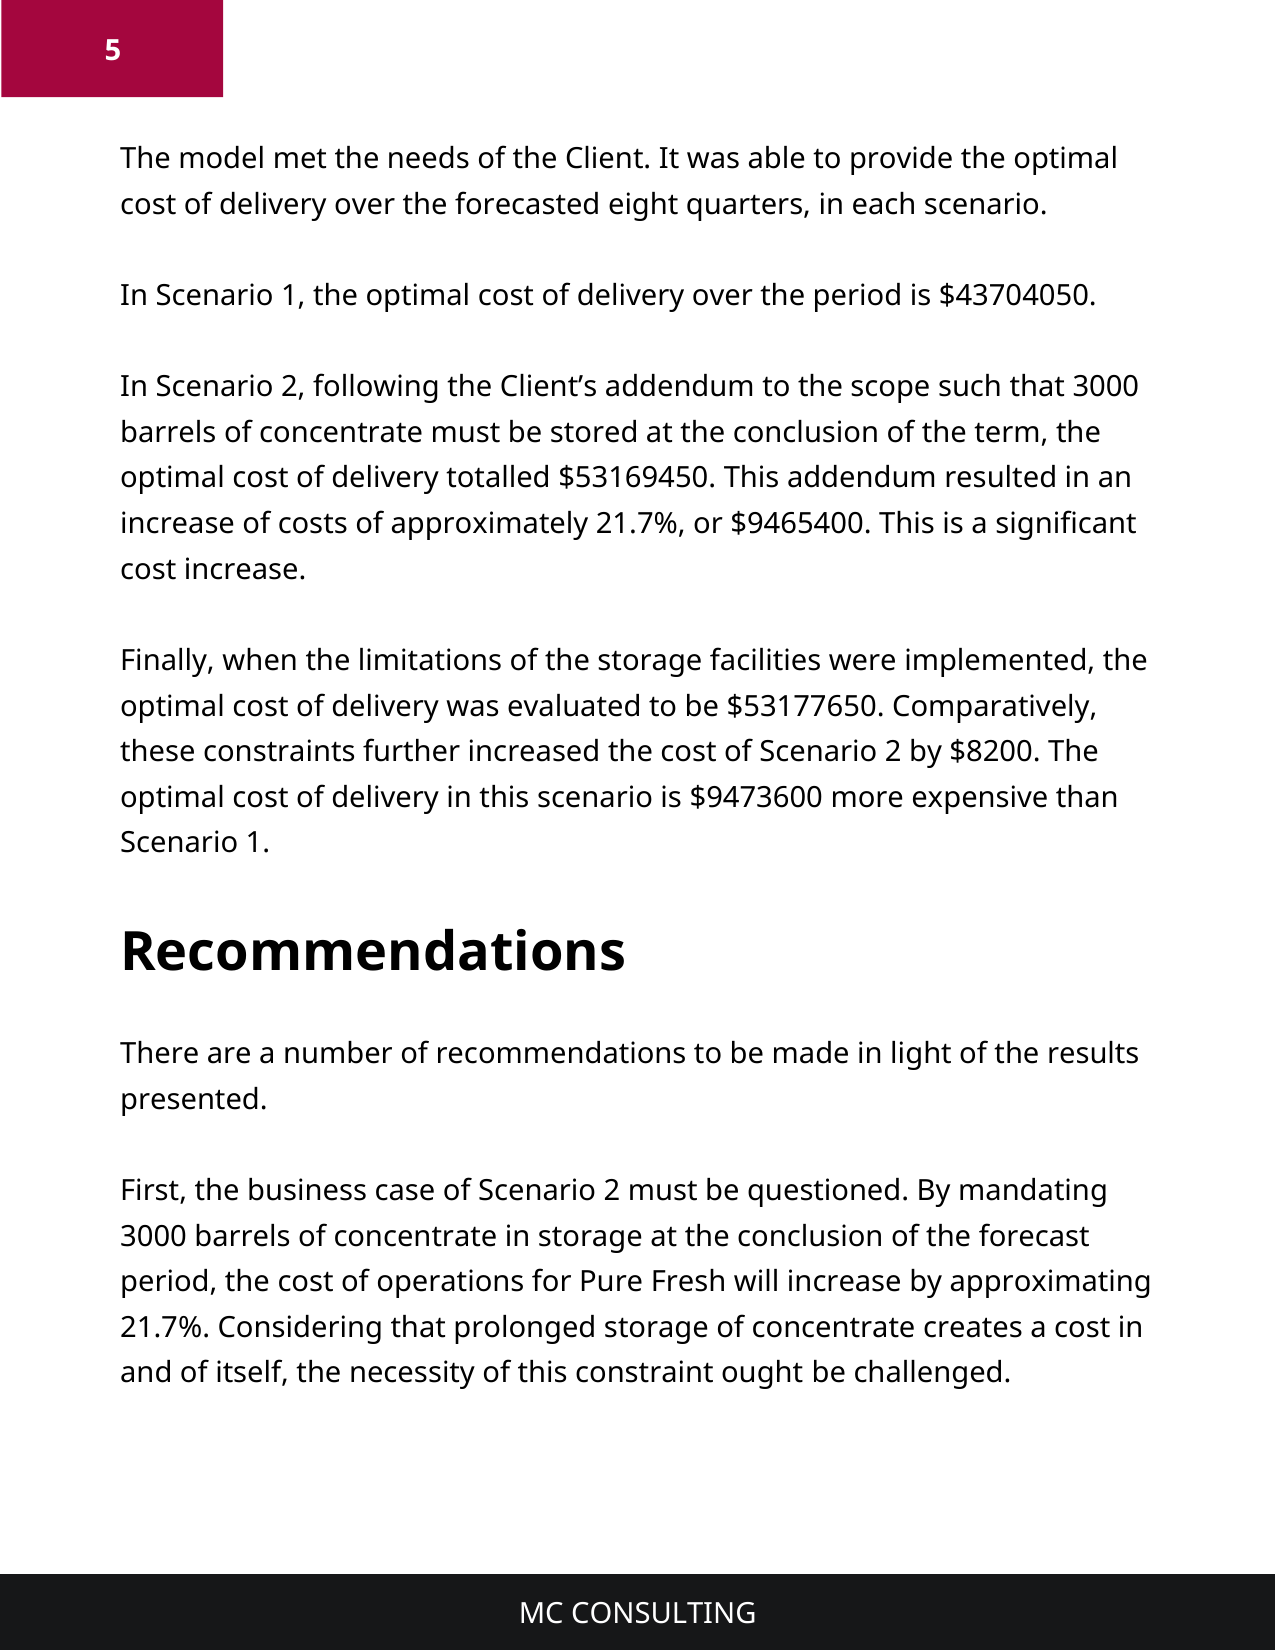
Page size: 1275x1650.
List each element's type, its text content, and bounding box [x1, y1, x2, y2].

text There are a number of recommendations to be made in light of the results presented. [120, 1032, 1155, 1118]
text Finally, when the limitations of the storage facilities were implemented, the optimal cost of delivery was evaluated to be $53177650. Comparatively, these constraints further increased the cost of Scenario 2 by $8200. The optimal cost of delivery in this scenario is $9473600 more expensive than Scenario 1. [120, 639, 1155, 861]
text In Scenario 2, following the Client’s addendum to the scope such that 3000 barrels of concentrate must be stored at the conclusion of the term, the optimal cost of delivery totalled $53169450. This addendum resulted in an increase of costs of approximately 21.7%, or $9465400. This is a significant cost increase. [120, 365, 1155, 588]
subtitle Recommendations [120, 913, 1155, 987]
text The model met the needs of the Client. It was able to provide the optimal cost of delivery over the forecasted eight quarters, in each scenario. [120, 137, 1155, 223]
text In Scenario 1, the optimal cost of delivery over the period is $43704050. [120, 274, 1155, 314]
text First, the business case of Scenario 2 must be questioned. By mandating 3000 barrels of concentrate in storage at the conclusion of the forecast period, the cost of operations for Pure Fresh will increase by approximating 21.7%. Considering that prolonged storage of concentrate creates a cost in and of itself, the necessity of this constraint ought be challenged. [120, 1169, 1155, 1391]
